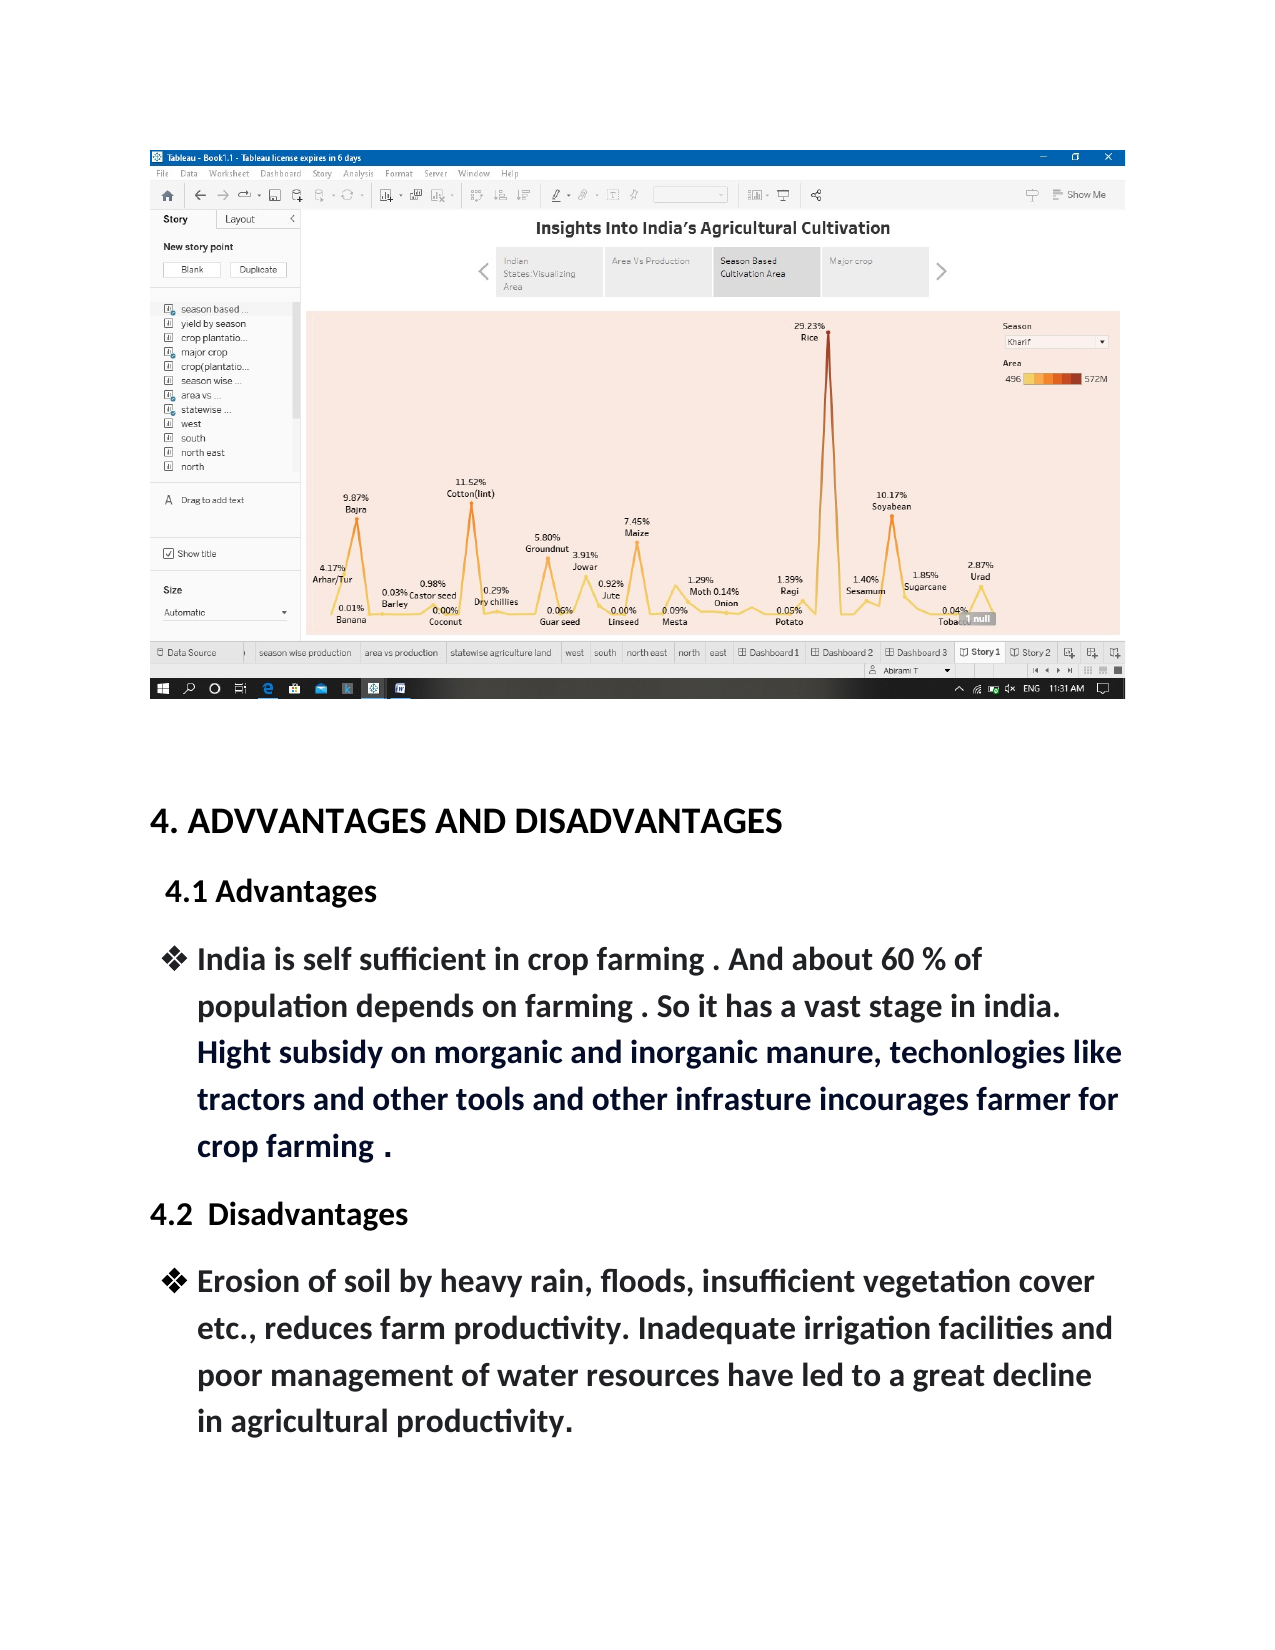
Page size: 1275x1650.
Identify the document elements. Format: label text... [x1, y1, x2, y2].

text 4.1 Advantages [150, 870, 1125, 911]
list India is self sufficient in crop farming . And about 60 % of population depends on farming . So it has a vast stage in india. Hight subsidy on morganic and inorganic manure, techonlogies like tractors and other tools and other infrasture incourages farmer for crop farming . [159, 938, 1125, 1166]
list Erosion of soil by heavy rain, floods, insufficient vegetation cover etc., reduces farm productivity. Inadequate irrigation facilities and poor management of water resources have led to a great decline in agricultural productivity. [159, 1260, 1125, 1441]
text 4.2 Disadvantages [150, 1192, 1125, 1233]
picture [150, 150, 1125, 699]
text 4. ADVVANTAGES AND DISADVANTAGES [150, 797, 1125, 842]
